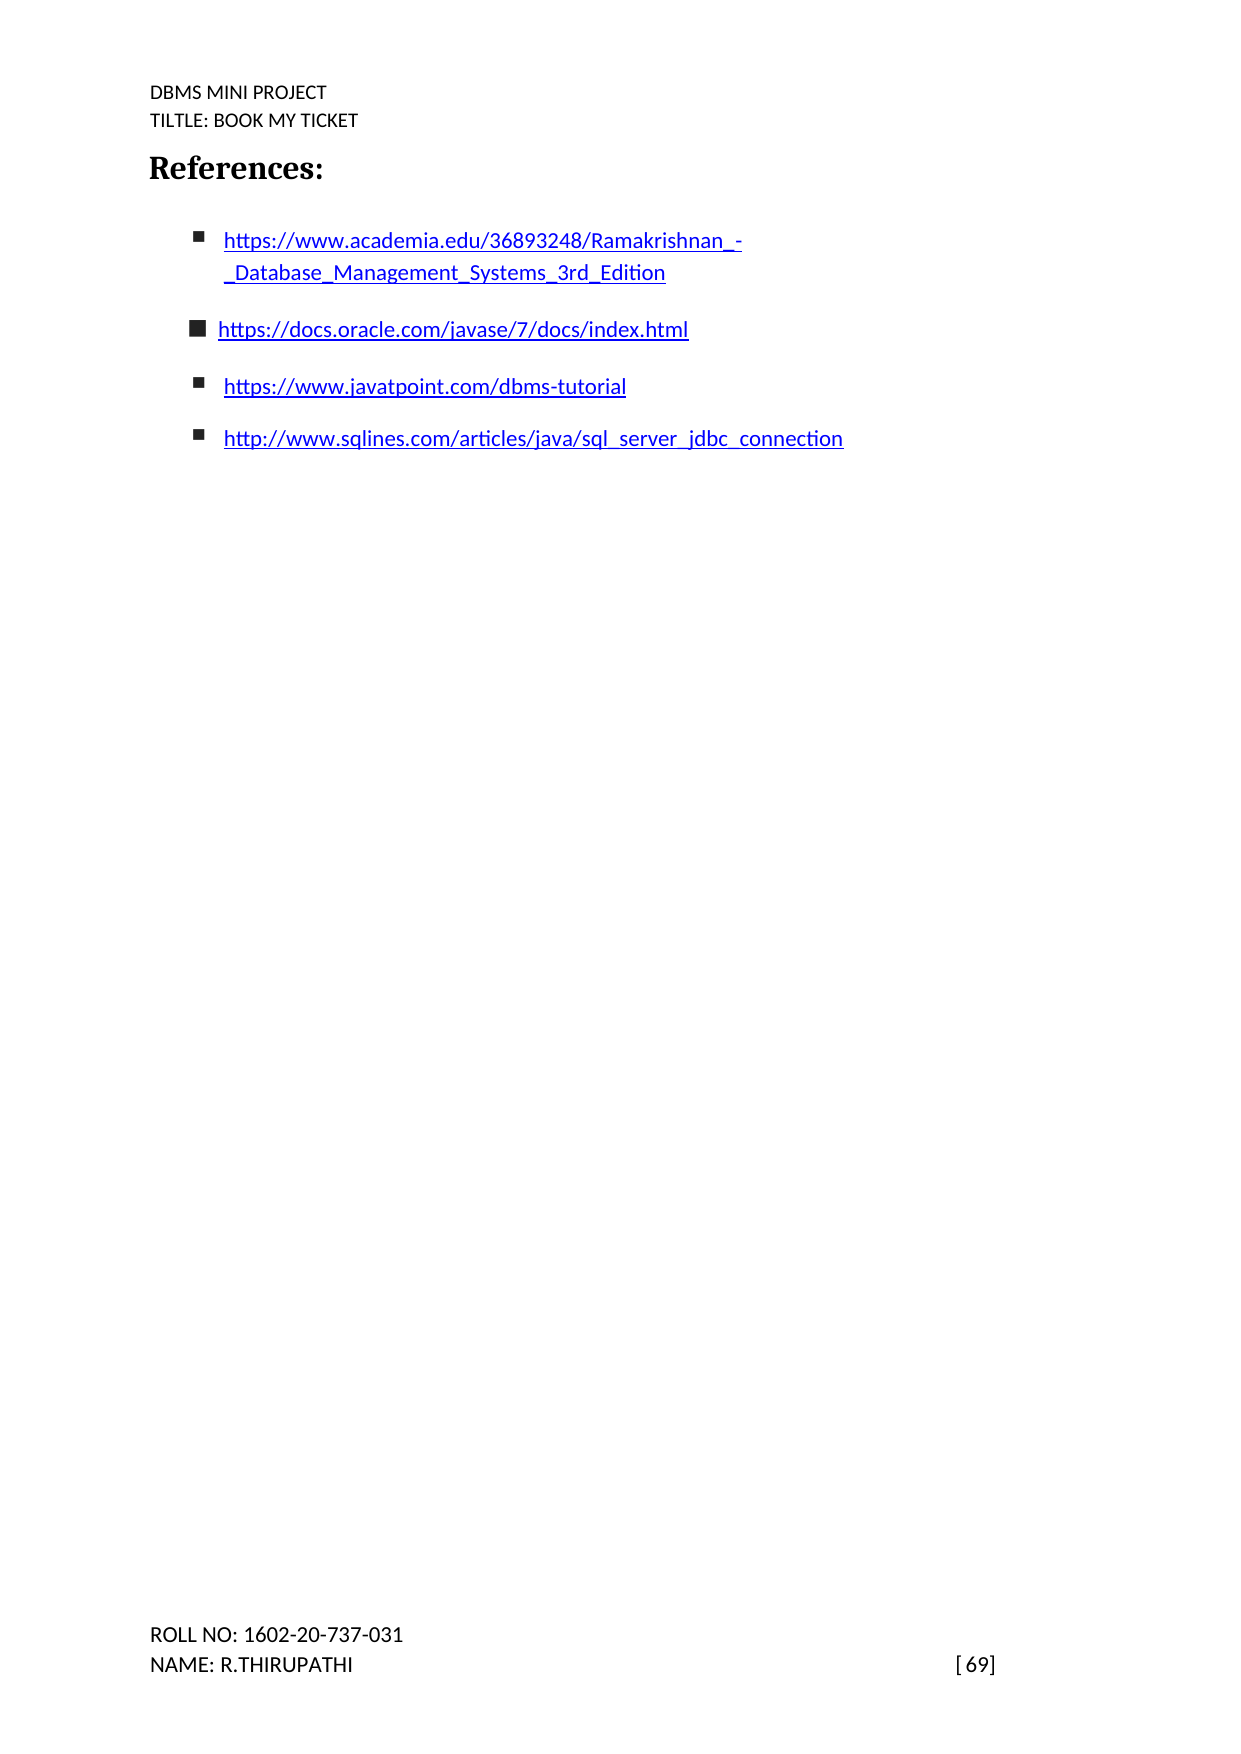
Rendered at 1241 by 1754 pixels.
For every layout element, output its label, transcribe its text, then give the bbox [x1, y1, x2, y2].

text References: [148, 150, 1164, 188]
list https://www.academia.edu/36893248/Ramakrishnan_- [186, 226, 1164, 256]
list http://www.sqlines.com/articles/java/sql_server_jdbc_connection [186, 415, 1164, 453]
text _Database_Management_Systems_3rd_Edition ▪ https://docs.oracle.com/javase/7/docs/index.html [186, 258, 697, 347]
list https://www.javatpoint.com/dbms-tutorial [186, 363, 1164, 402]
